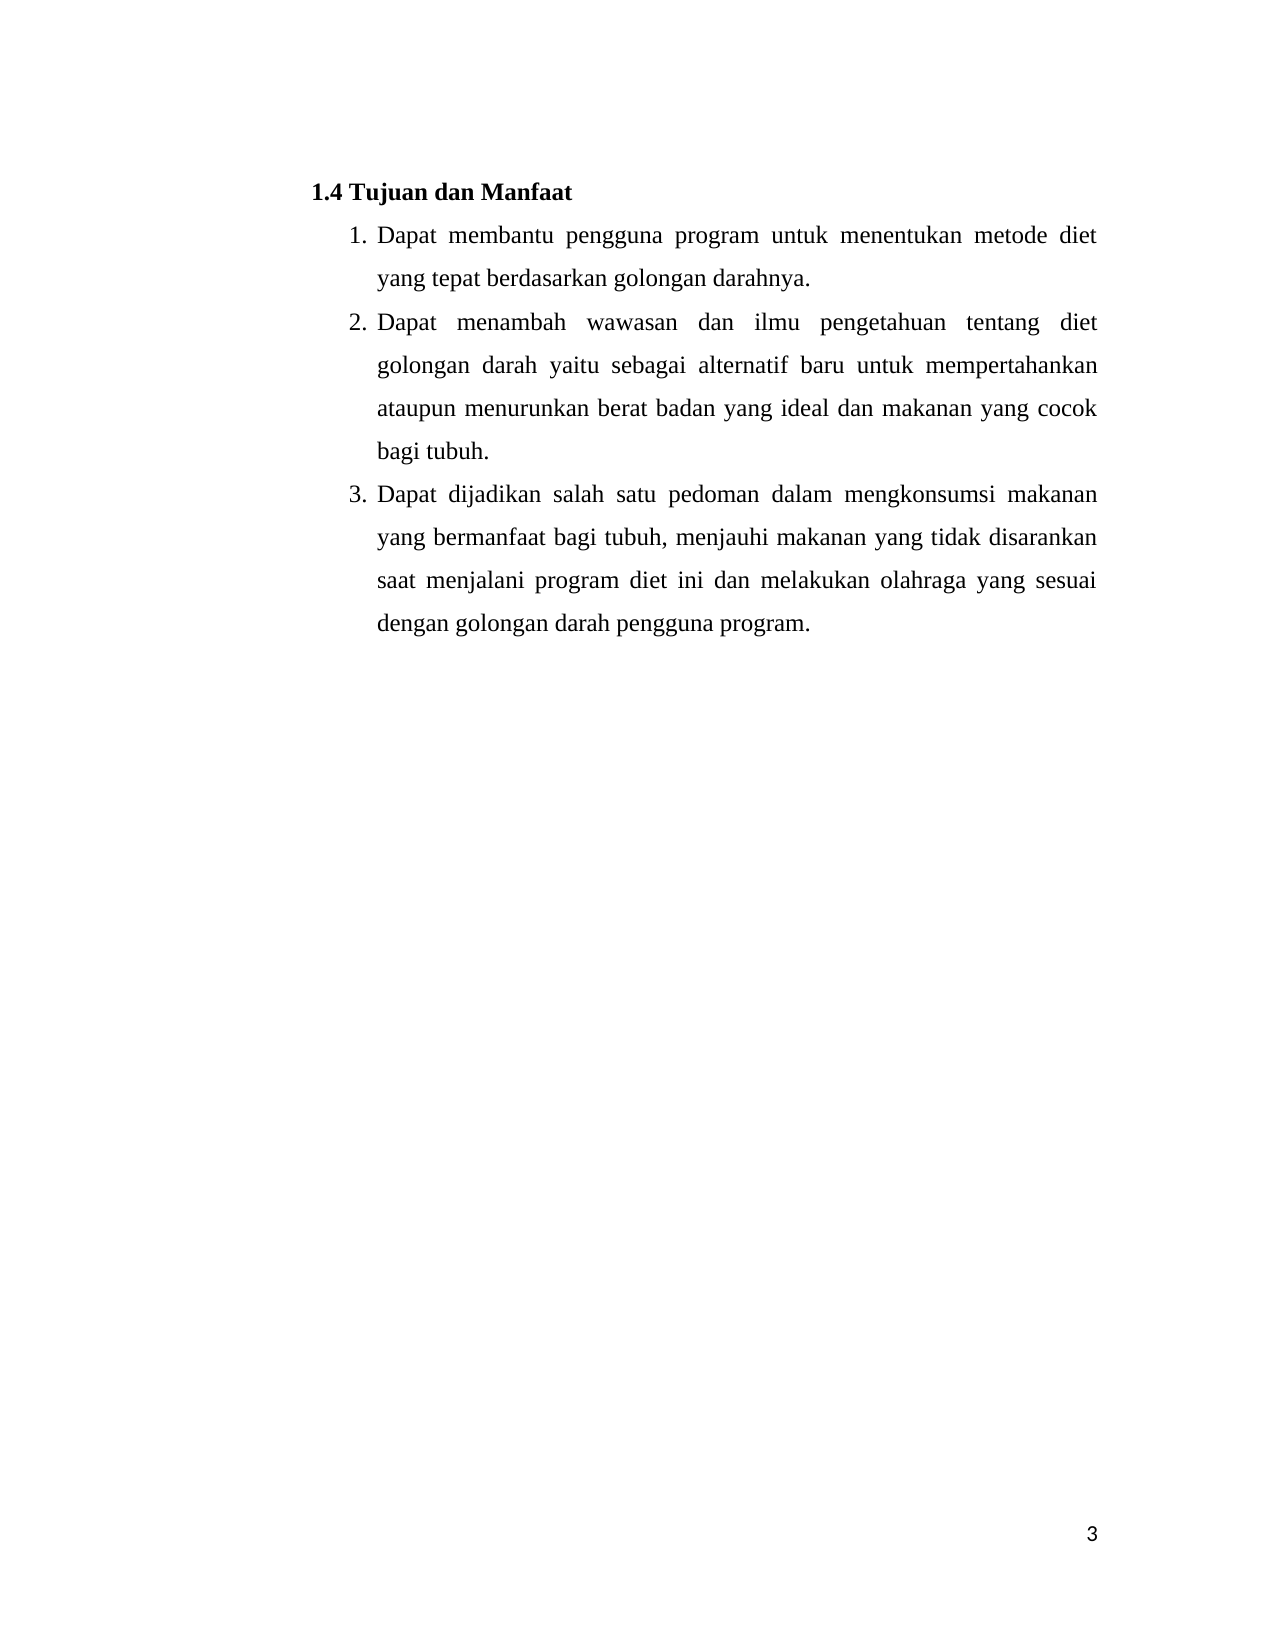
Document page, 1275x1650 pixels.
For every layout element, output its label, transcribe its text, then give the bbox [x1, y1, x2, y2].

list Dapat menambah wawasan dan ilmu pengetahuan tentang diet golongan darah yaitu sebagai alternatif baru untuk mempertahankan ataupun menurunkan berat badan yang ideal dan makanan yang cocok bagi tubuh. [349, 307, 1098, 465]
list Dapat dijadikan salah satu pedoman dalam mengkonsumsi makanan yang bermanfaat bagi tubuh, menjauhi makanan yang tidak disarankan saat menjalani program diet ini dan melakukan olahraga yang sesuai dengan golongan darah pengguna program. [349, 479, 1098, 637]
list Tujuan dan Manfaat [311, 177, 1098, 206]
list Dapat membantu pengguna program untuk menentukan metode diet yang tepat berdasarkan golongan darahnya. [349, 220, 1098, 292]
